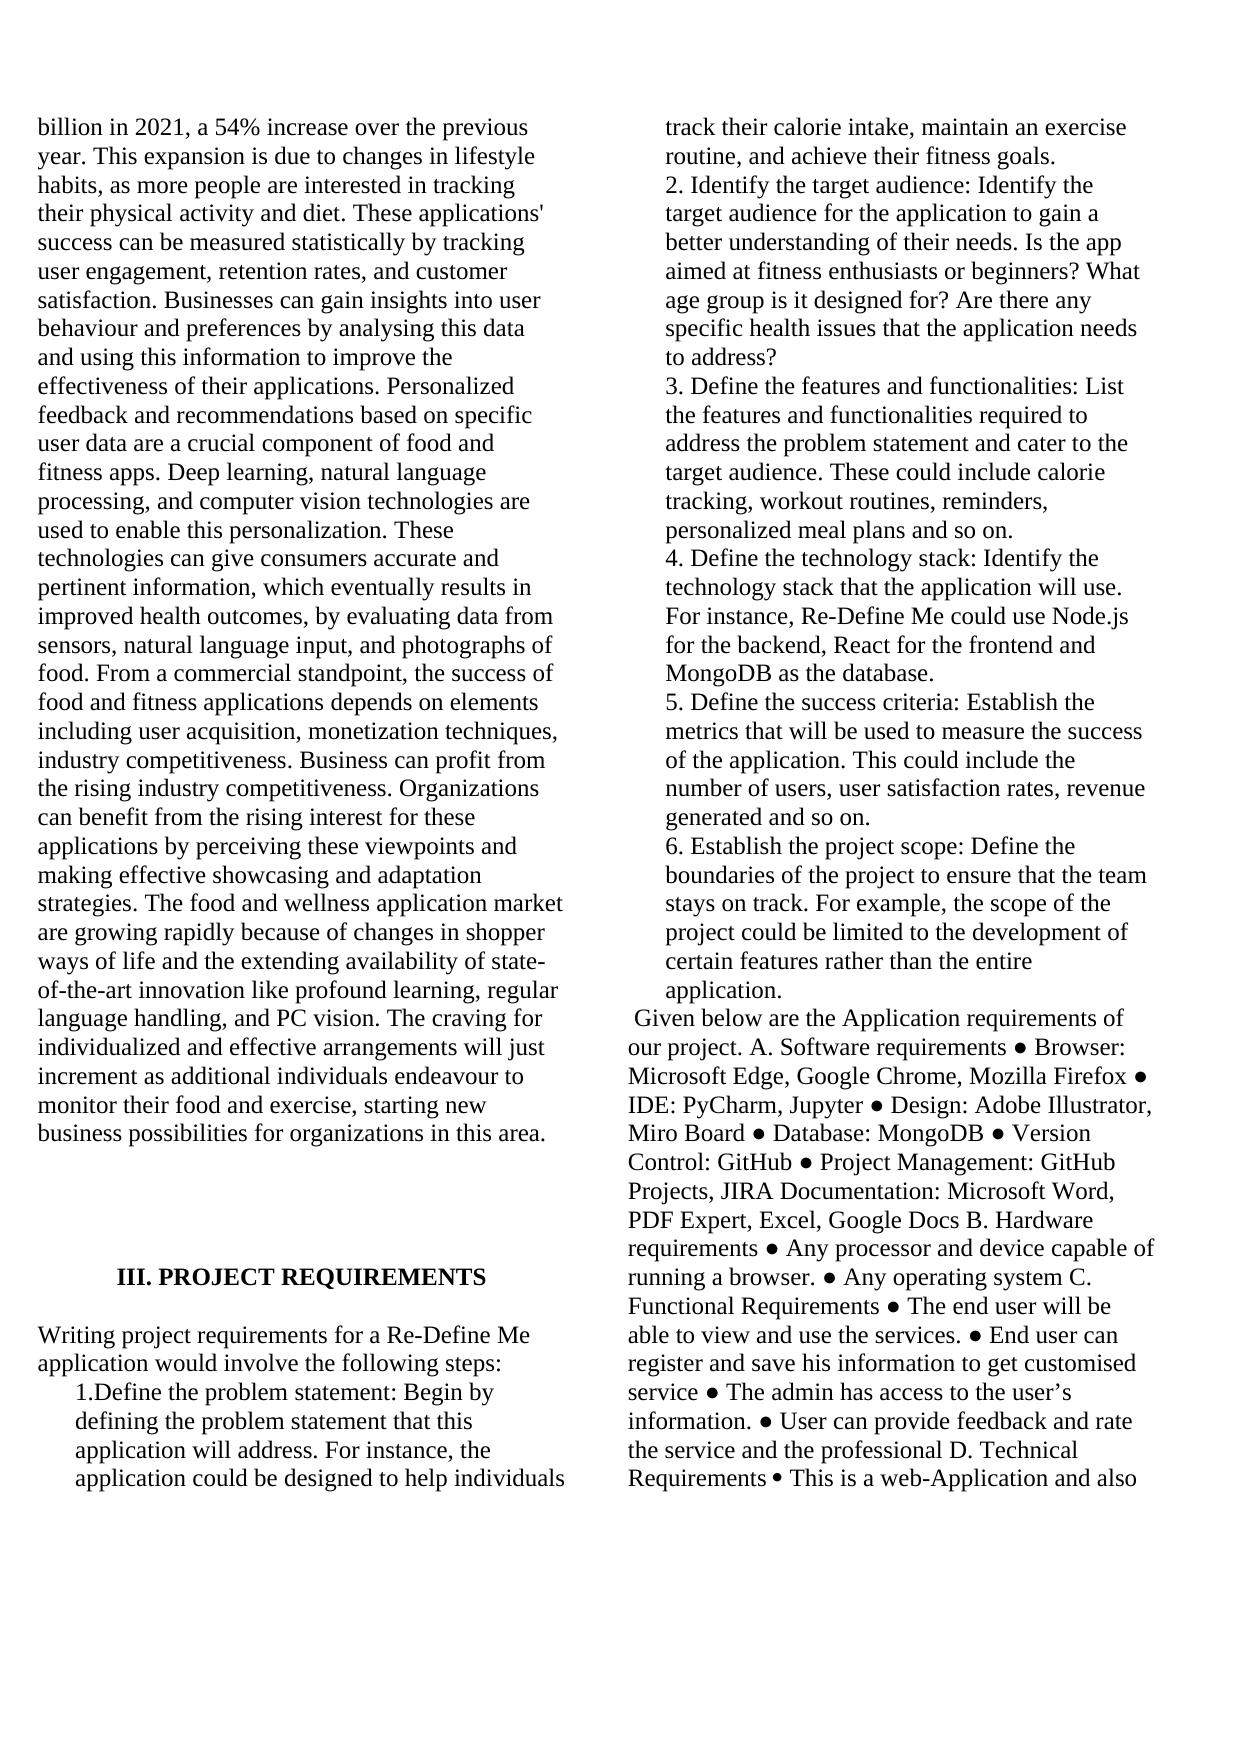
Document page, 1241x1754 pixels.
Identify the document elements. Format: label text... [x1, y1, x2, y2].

text Writing project requirements for a Re-Define Me application would involve the following steps: [37, 1320, 565, 1377]
text III. PROJECT REQUIREMENTS [37, 1262, 565, 1291]
list 2. Identify the target audience: Identify the target audience for the application to gain a better understanding of their needs. Is the app aimed at fitness enthusiasts or beginners? What age group is it designed for? Are there any specific health issues that the application needs to address? [665, 170, 1156, 371]
list 3. Define the features and functionalities: List the features and functionalities required to address the problem statement and cater to the target audience. These could include calorie tracking, workout routines, reminders, personalized meal plans and so on. [665, 371, 1156, 543]
list 6. Establish the project scope: Define the boundaries of the project to ensure that the team stays on track. For example, the scope of the project could be limited to the development of certain features rather than the entire application. [665, 831, 1156, 1003]
list 1.Define the problem statement: Begin by defining the problem statement that this application will address. For instance, the application could be designed to help individuals track their calorie intake, maintain an exercise routine, and achieve their fitness goals. [665, 112, 1156, 170]
list 4. Define the technology stack: Identify the technology stack that the application will use. For instance, Re-Define Me could use Node.js for the backend, React for the frontend and MongoDB as the database. [665, 543, 1156, 687]
list 1.Define the problem statement: Begin by defining the problem statement that this application will address. For instance, the application could be designed to help individuals track their calorie intake, maintain an exercise routine, and achieve their fitness goals. [75, 1377, 565, 1492]
list 5. Define the success criteria: Establish the metrics that will be used to measure the success of the application. This could include the number of users, user satisfaction rates, revenue generated and so on. [665, 687, 1156, 831]
